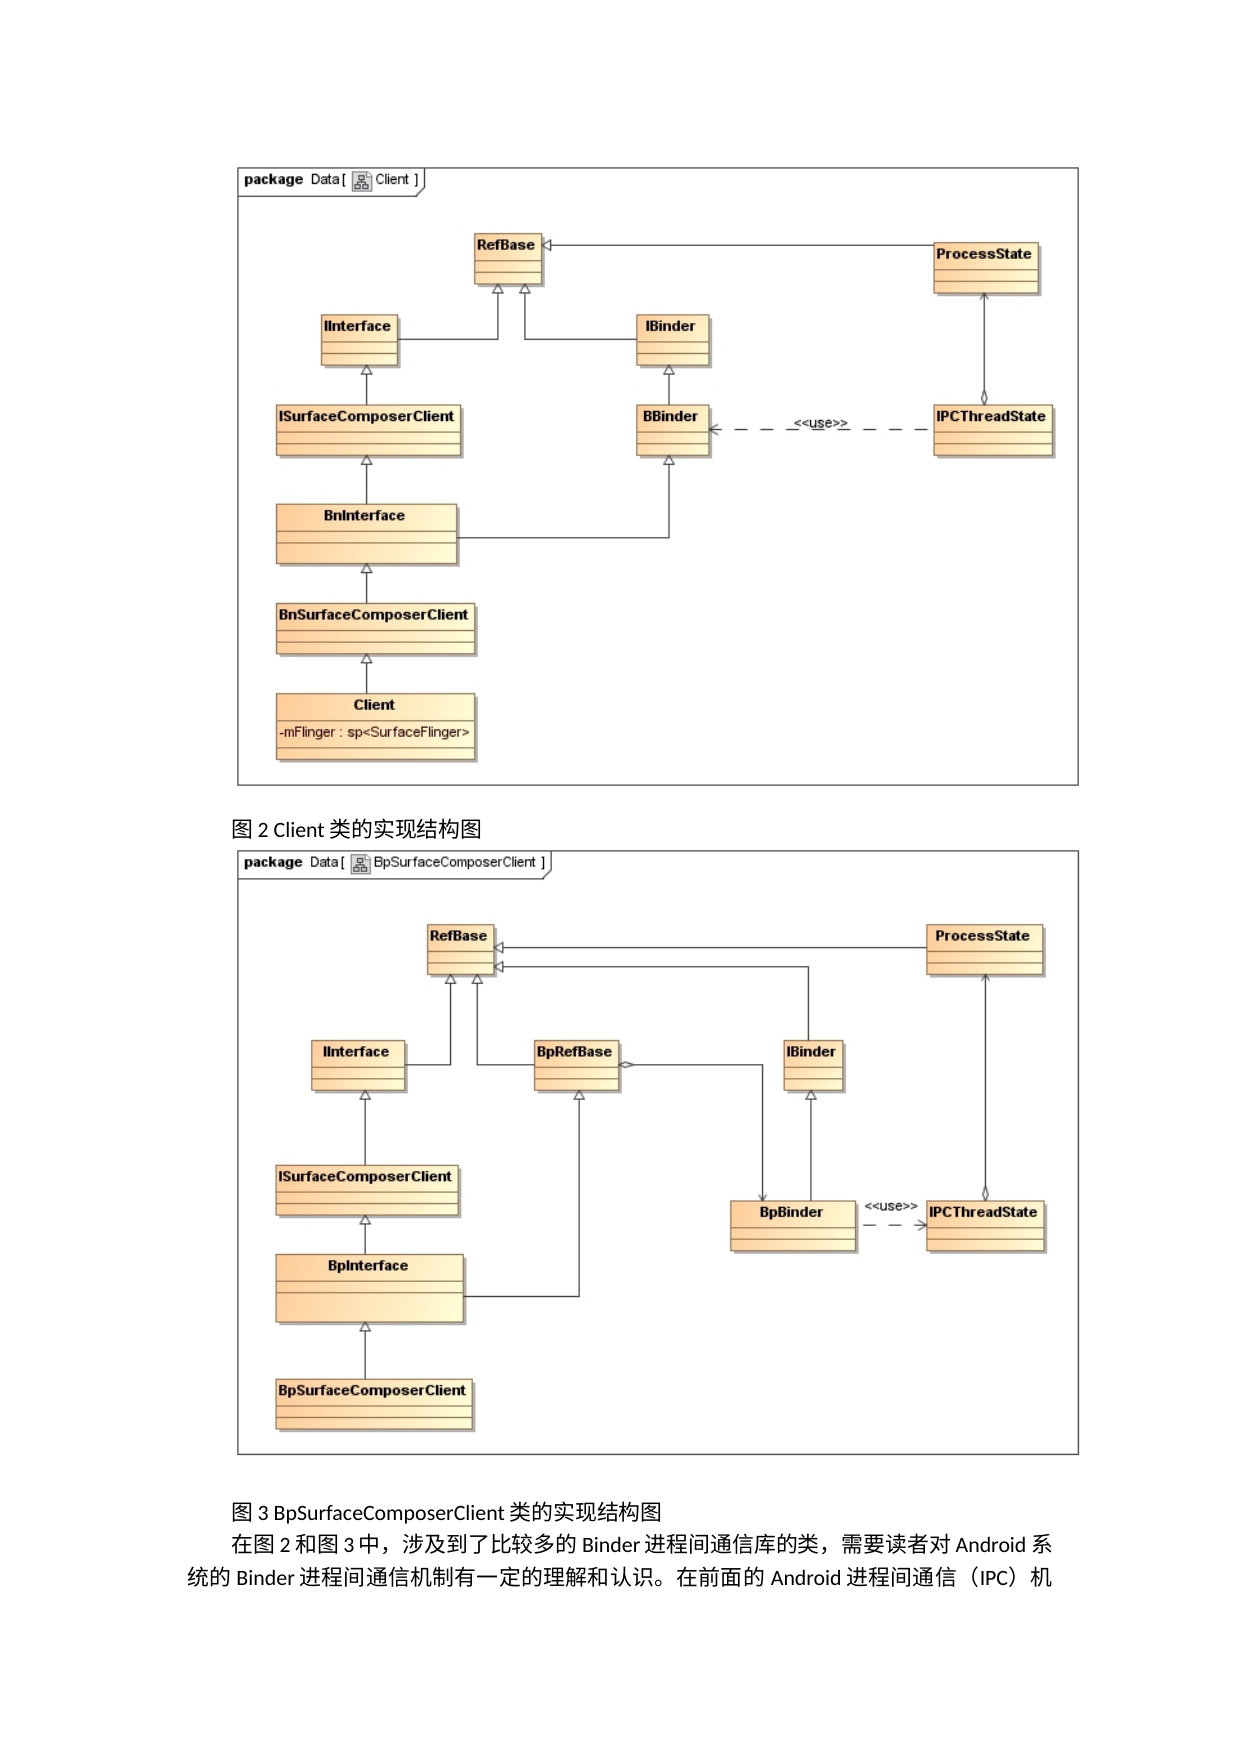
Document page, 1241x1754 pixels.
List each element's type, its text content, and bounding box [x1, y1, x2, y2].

text 图3 BpSurfaceComposerClient类的实现结构图 [187, 1494, 1053, 1527]
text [187, 1527, 1053, 1592]
text 图2 Client类的实现结构图 [187, 812, 1053, 844]
picture [231, 162, 1097, 804]
picture [231, 844, 1097, 1473]
